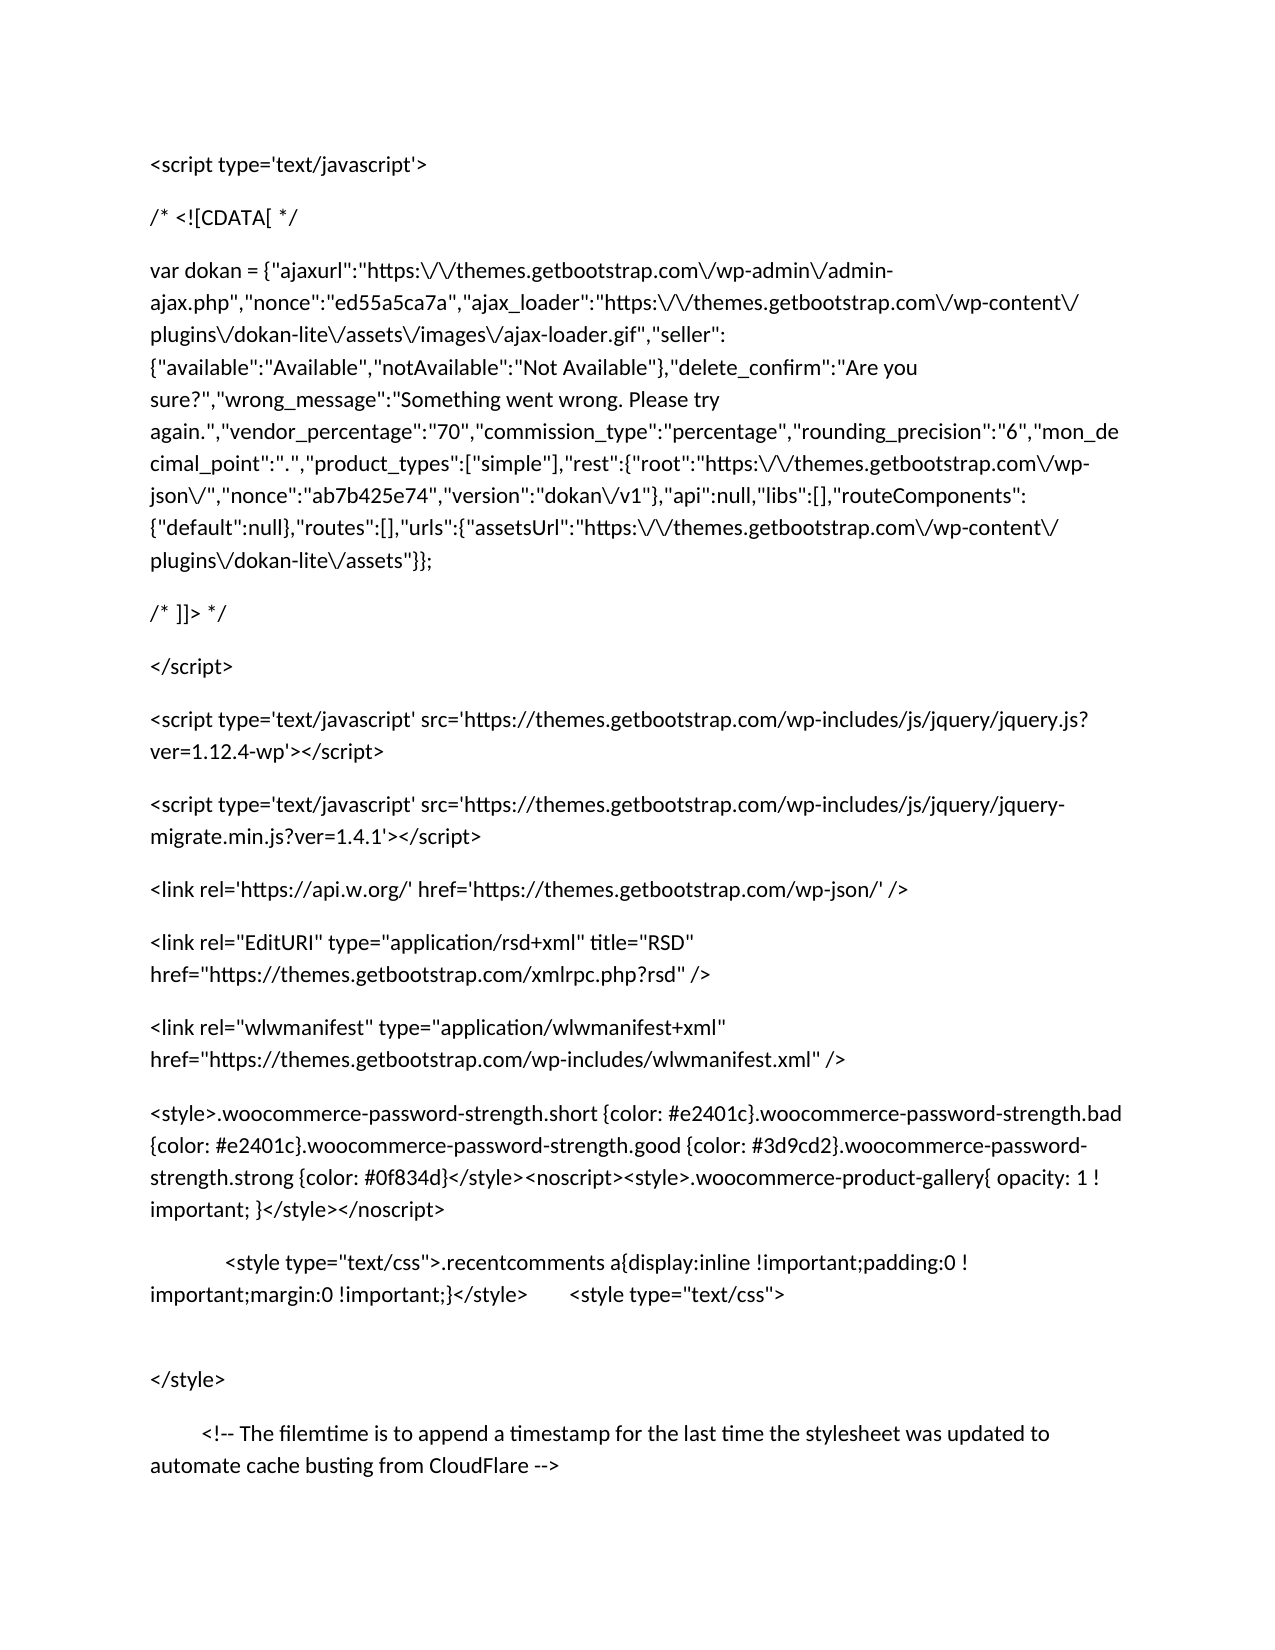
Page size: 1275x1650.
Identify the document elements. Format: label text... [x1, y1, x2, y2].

text <script type='text/javascript' src='https://themes.getbootstrap.com/wp-includes/js/jquery/jquery-migrate.min.js?ver=1.4.1'></script> [150, 790, 1125, 850]
text <script type='text/javascript'> [150, 150, 1125, 178]
text <link rel='https://api.w.org/' href='https://themes.getbootstrap.com/wp-json/' /> [150, 875, 1125, 903]
text <script type='text/javascript' src='https://themes.getbootstrap.com/wp-includes/js/jquery/jquery.js?ver=1.12.4-wp'></script> [150, 705, 1125, 765]
text var dokan = {"ajaxurl":"https:\/\/themes.getbootstrap.com\/wp-admin\/admin-ajax.php","nonce":"ed55a5ca7a","ajax_loader":"https:\/\/themes.getbootstrap.com\/wp-content\/plugins\/dokan-lite\/assets\/images\/ajax-loader.gif","seller":{"available":"Available","notAvailable":"Not Available"},"delete_confirm":"Are you sure?","wrong_message":"Something went wrong. Please try again.","vendor_percentage":"70","commission_type":"percentage","rounding_precision":"6","mon_decimal_point":".","product_types":["simple"],"rest":{"root":"https:\/\/themes.getbootstrap.com\/wp-json\/","nonce":"ab7b425e74","version":"dokan\/v1"},"api":null,"libs":[],"routeComponents":{"default":null},"routes":[],"urls":{"assetsUrl":"https:\/\/themes.getbootstrap.com\/wp-content\/plugins\/dokan-lite\/assets"}}; [150, 256, 1125, 574]
text </script> [150, 652, 1125, 680]
text <style type="text/css">.recentcomments a{display:inline !important;padding:0 !important;margin:0 !important;}</style> <style type="text/css"> [150, 1248, 1125, 1308]
text <link rel="EditURI" type="application/rsd+xml" title="RSD" href="https://themes.getbootstrap.com/xmlrpc.php?rsd" /> [150, 928, 1125, 988]
text /* <![CDATA[ */ [150, 203, 1125, 231]
text <!-- The filemtime is to append a timestamp for the last time the stylesheet was updated to automate cache busting from CloudFlare --> [150, 1419, 1125, 1479]
text <style>.woocommerce-password-strength.short {color: #e2401c}.woocommerce-password-strength.bad {color: #e2401c}.woocommerce-password-strength.good {color: #3d9cd2}.woocommerce-password-strength.strong {color: #0f834d}</style> <noscript><style>.woocommerce-product-gallery{ opacity: 1 !important; }</style></noscript> [150, 1099, 1125, 1223]
text <link rel="wlwmanifest" type="application/wlwmanifest+xml" href="https://themes.getbootstrap.com/wp-includes/wlwmanifest.xml" /> [150, 1013, 1125, 1074]
text </style> [150, 1333, 1125, 1394]
text /* ]]> */ [150, 599, 1125, 627]
